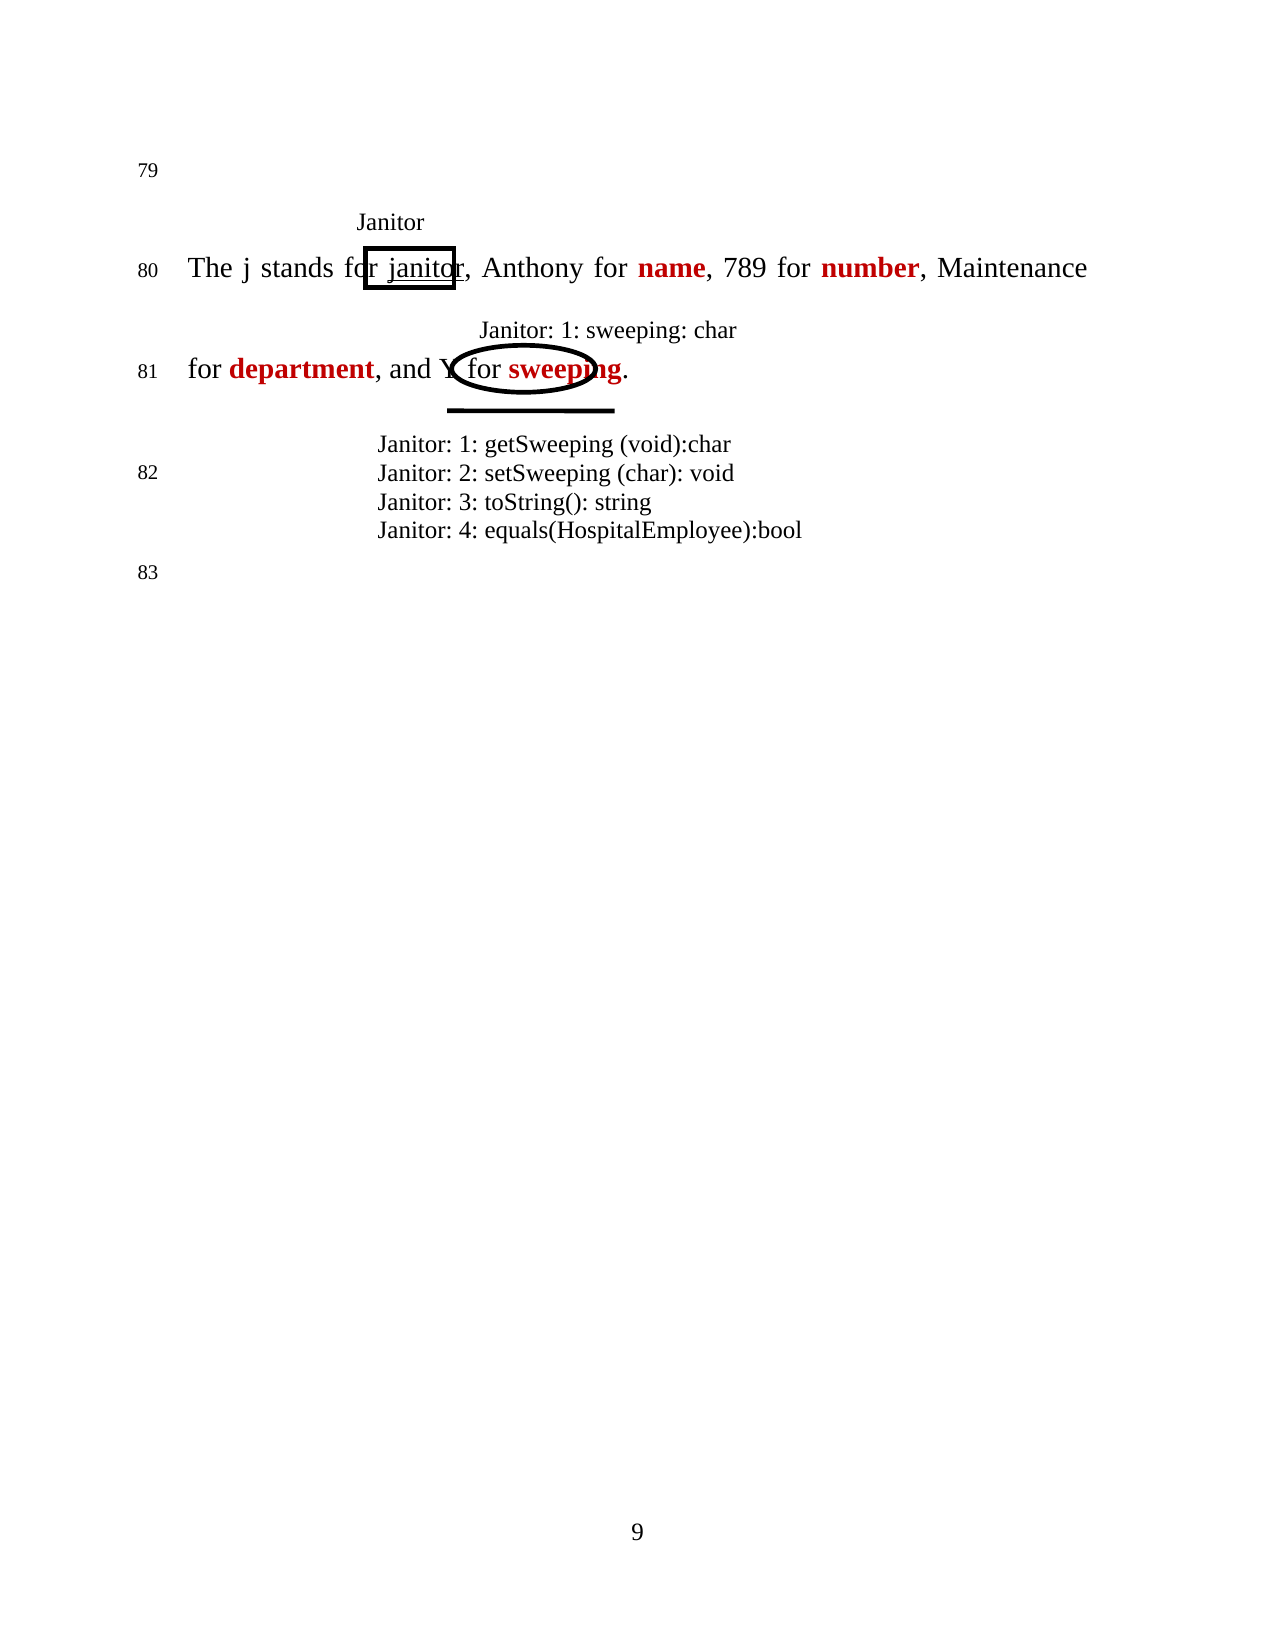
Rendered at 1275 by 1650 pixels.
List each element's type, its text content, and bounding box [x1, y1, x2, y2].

text The j stands for janitor, Anthony for name, 789 for number, Maintenance for department, and Y for sweeping. [187, 251, 1087, 385]
